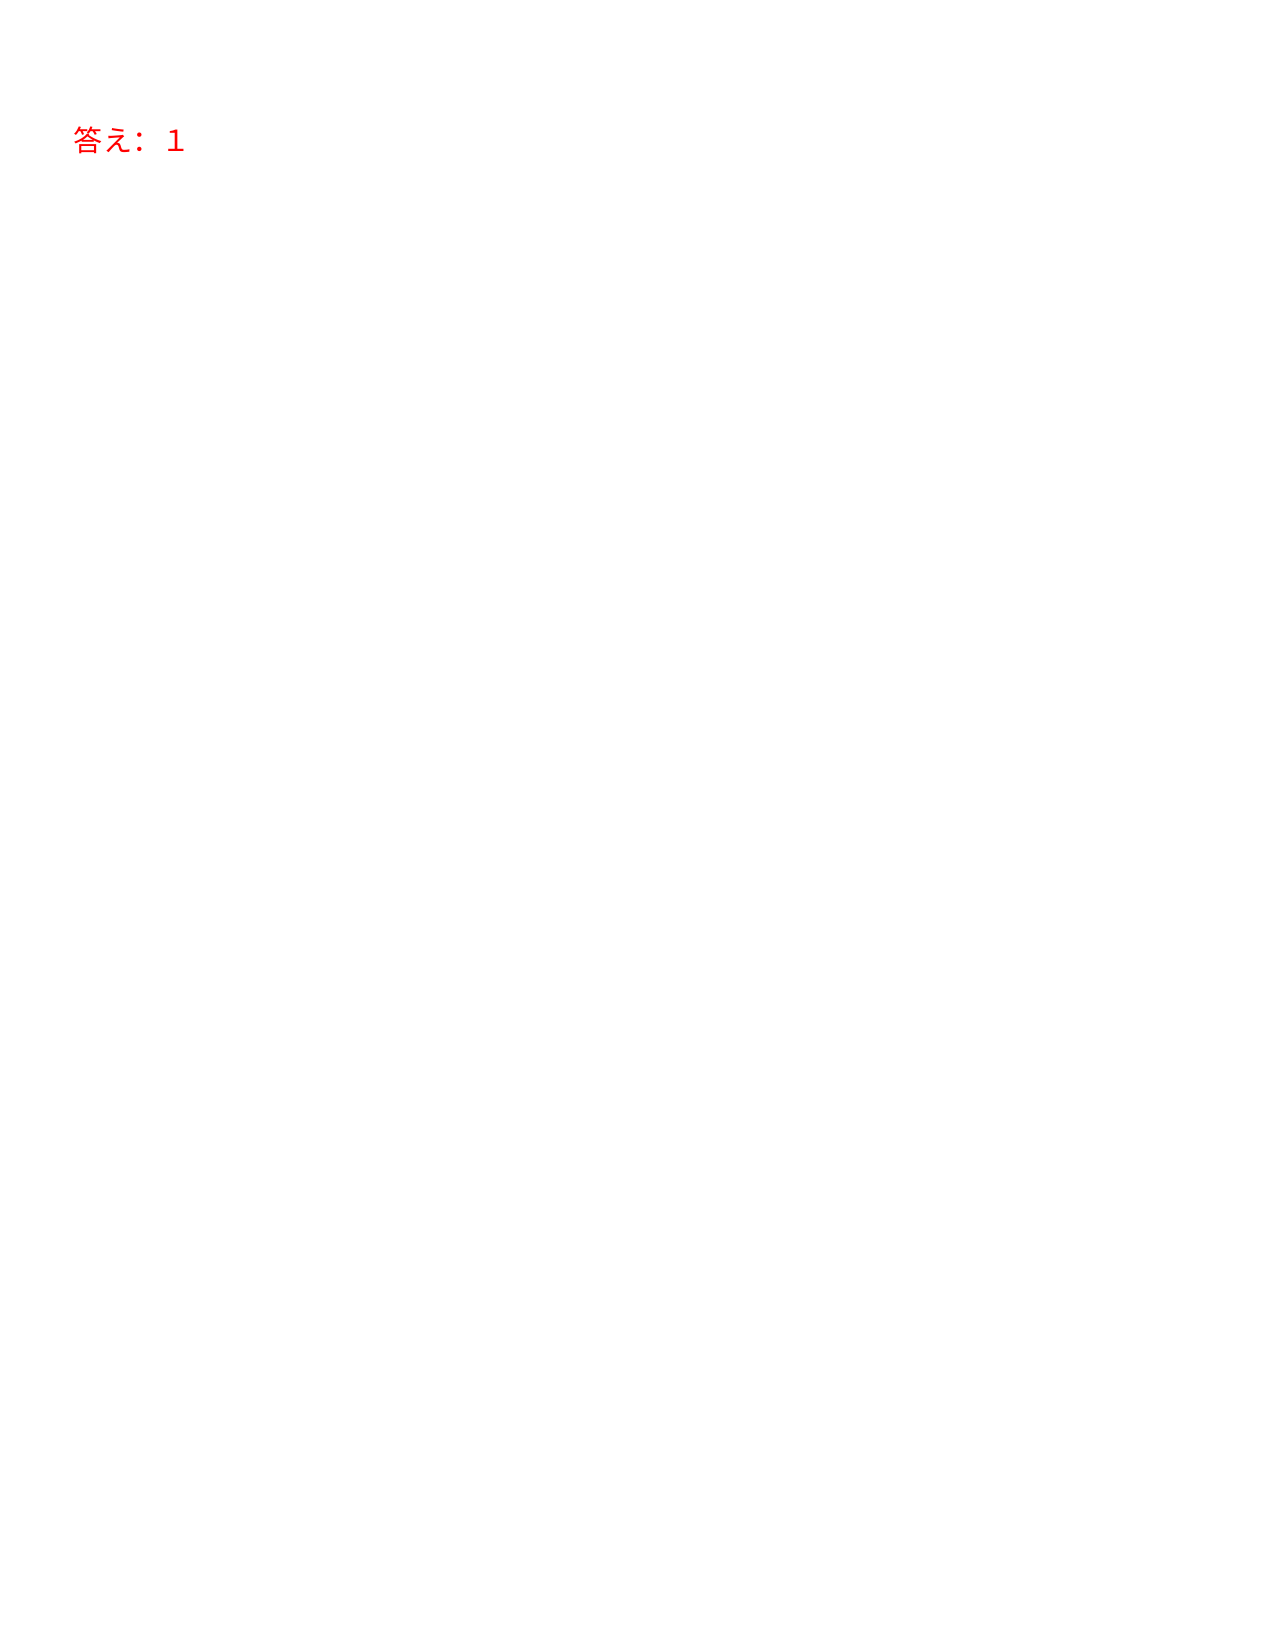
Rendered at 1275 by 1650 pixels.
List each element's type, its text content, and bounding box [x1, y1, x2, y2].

text 答え：１ [74, 118, 1211, 160]
